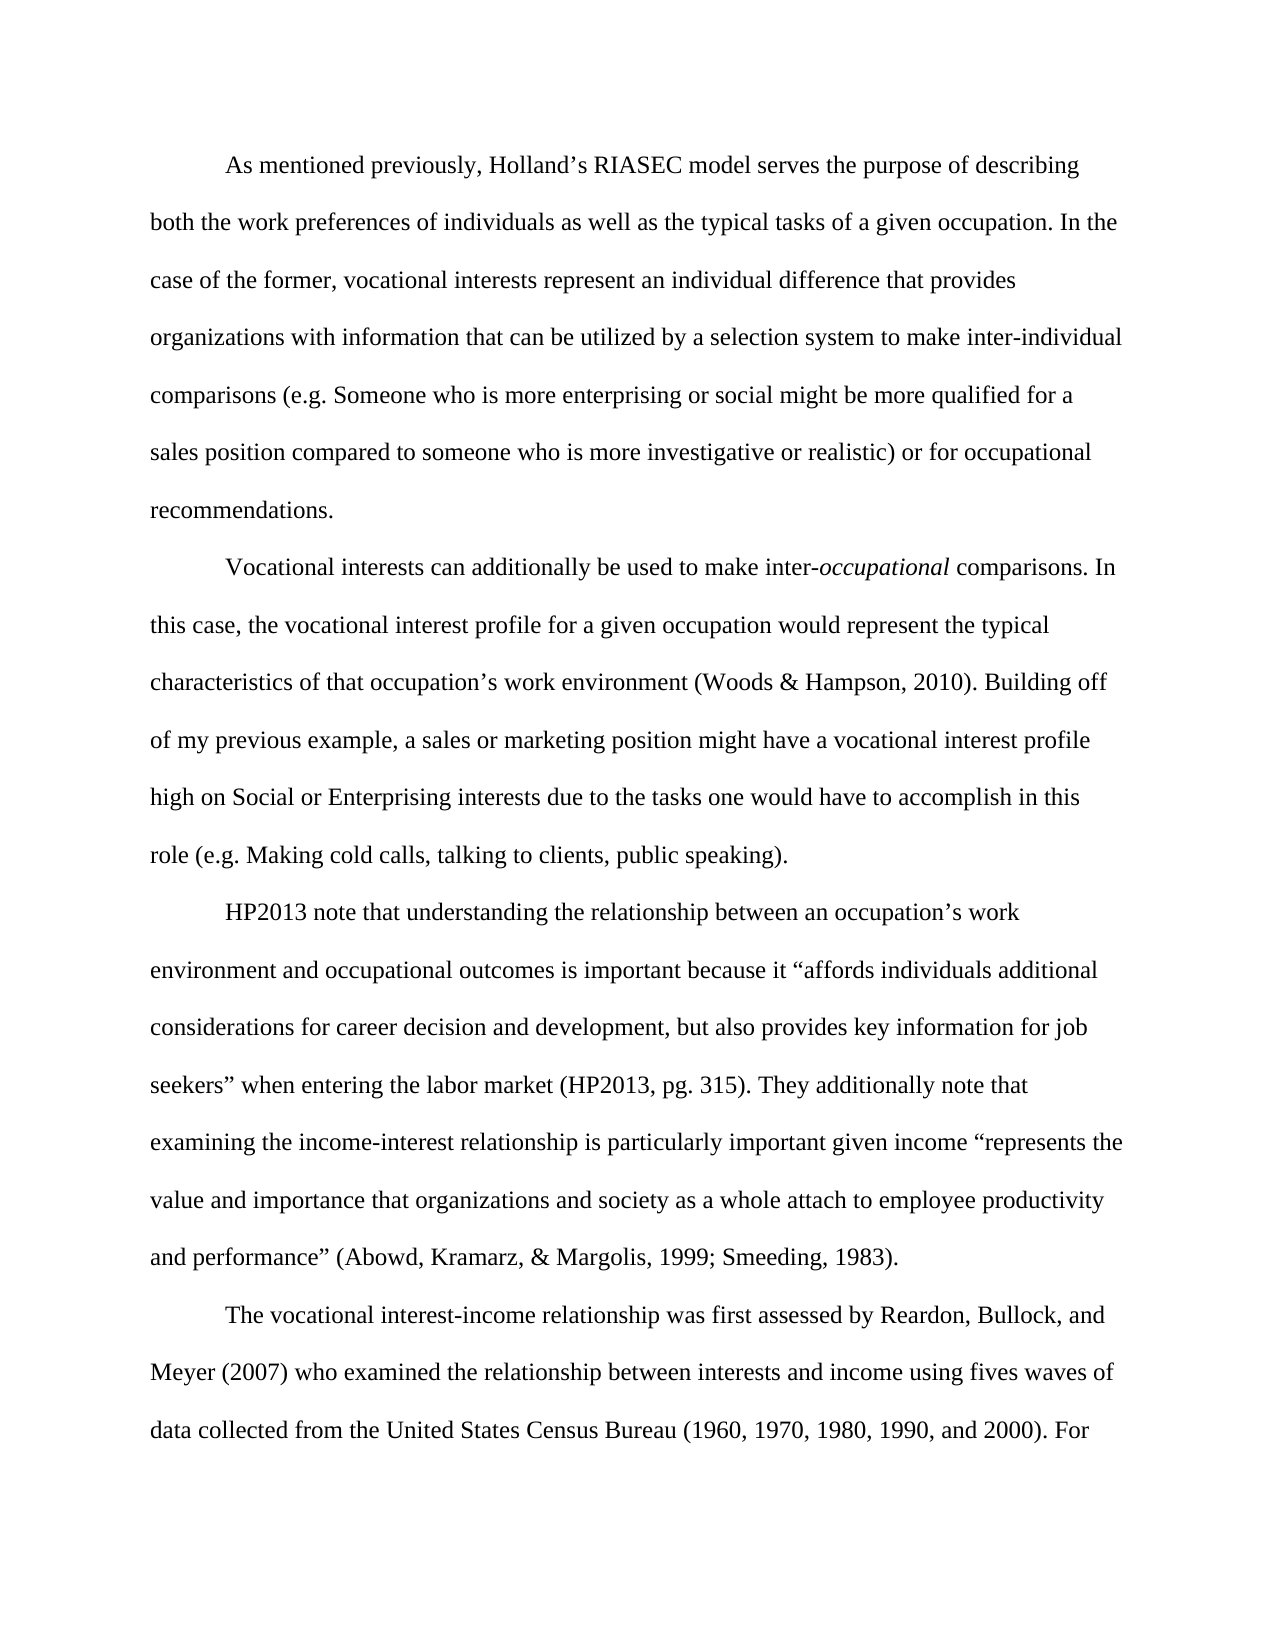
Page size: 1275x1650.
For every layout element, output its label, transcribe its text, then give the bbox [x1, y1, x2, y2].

text HP2013 note that understanding the relationship between an occupation’s work environment and occupational outcomes is important because it “affords individuals additional considerations for career decision and development, but also provides key information for job seekers” when entering the labor market (HP2013, pg. 315). They additionally note that examining the income-interest relationship is particularly important given income “represents the value and importance that organizations and society as a whole attach to employee productivity and performance” (Abowd, Kramarz, & Margolis, 1999; Smeeding, 1983). [150, 897, 1125, 1271]
text Vocational interests can additionally be used to make inter-occupational comparisons. In this case, the vocational interest profile for a given occupation would represent the typical characteristics of that occupation’s work environment (Woods & Hampson, 2010). Building off of my previous example, a sales or marketing position might have a vocational interest profile high on Social or Enterprising interests due to the tasks one would have to accomplish in this role (e.g. Making cold calls, talking to clients, public speaking). [150, 552, 1125, 869]
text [150, 1300, 1125, 1444]
text As mentioned previously, Holland’s RIASEC model serves the purpose of describing both the work preferences of individuals as well as the typical tasks of a given occupation. In the case of the former, vocational interests represent an individual difference that provides organizations with information that can be utilized by a selection system to make inter-individual comparisons (e.g. Someone who is more enterprising or social might be more qualified for a sales position compared to someone who is more investigative or realistic) or for occupational recommendations. [150, 150, 1125, 524]
